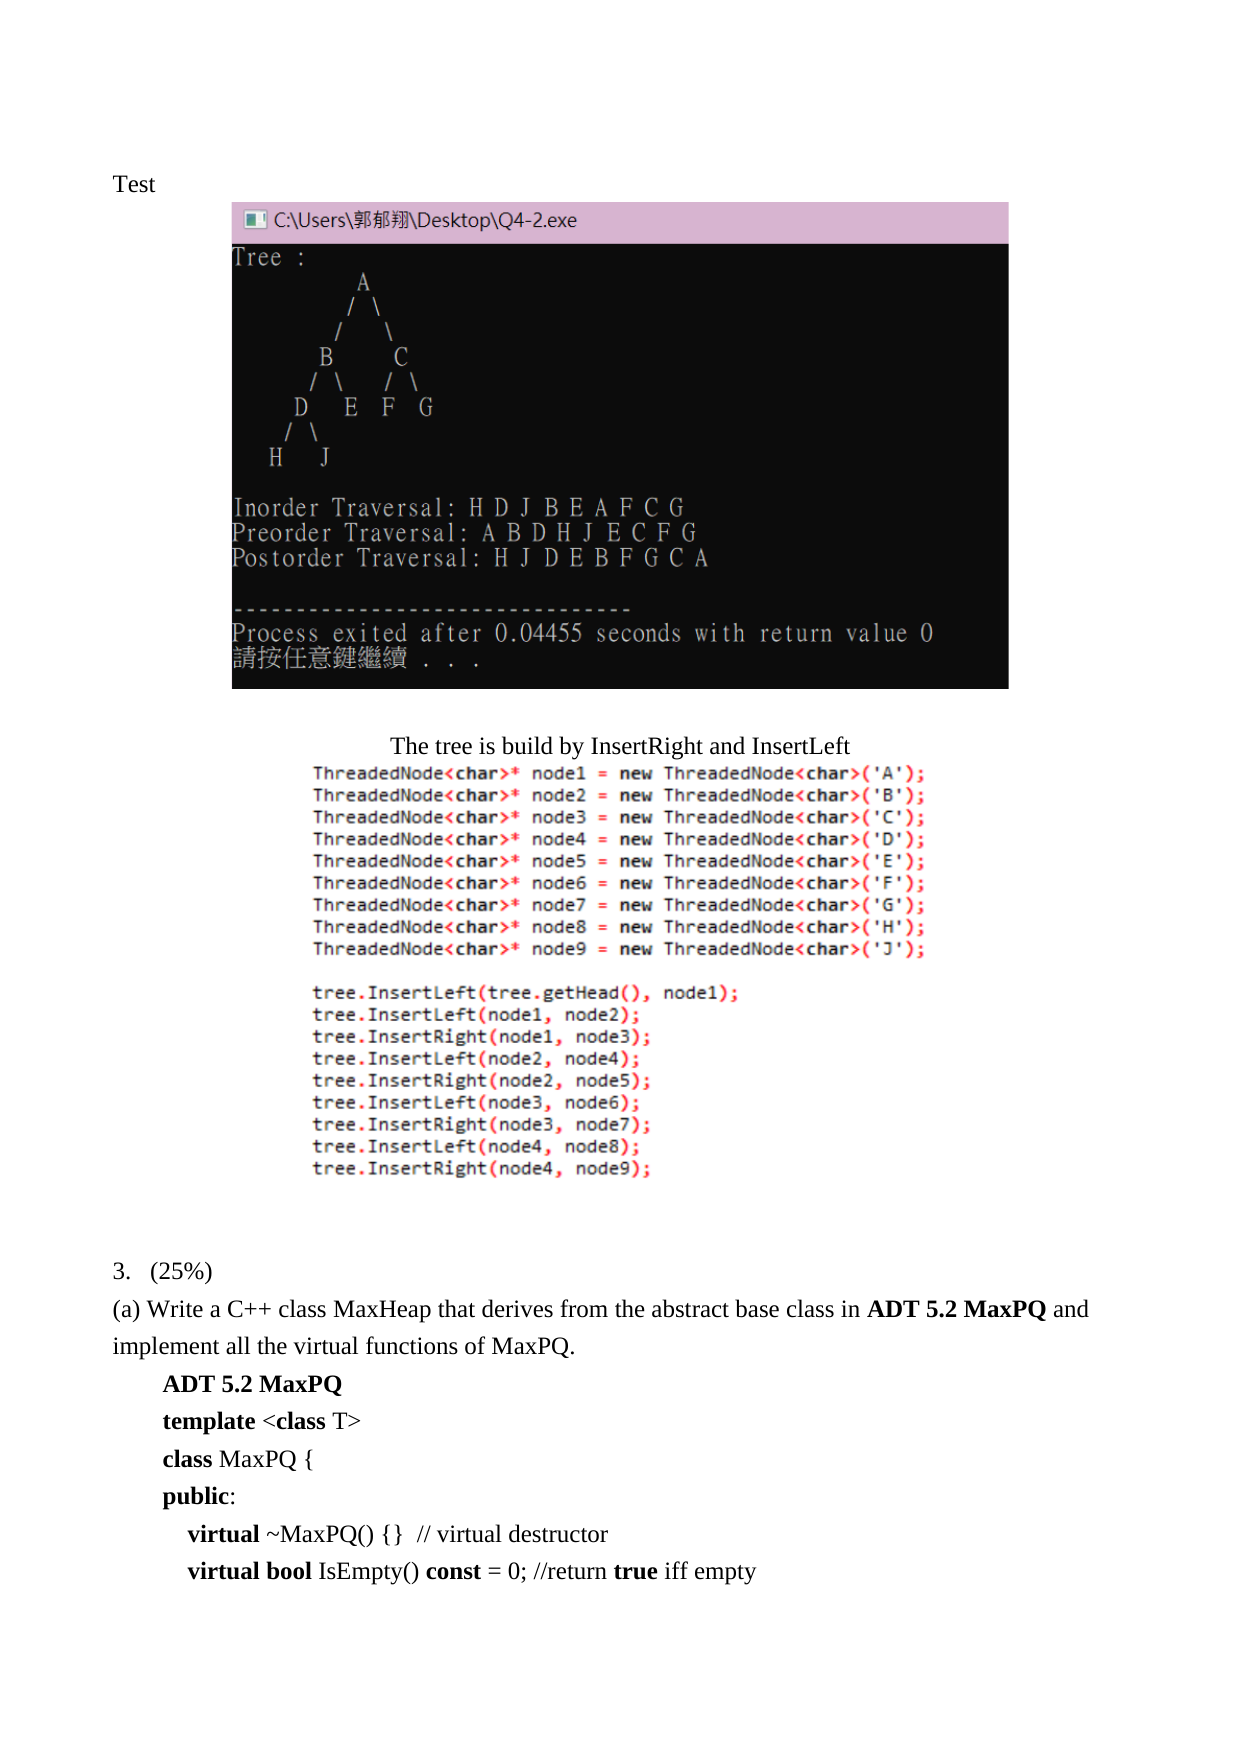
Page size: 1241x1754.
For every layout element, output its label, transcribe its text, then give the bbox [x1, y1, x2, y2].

picture [231, 202, 1009, 689]
text The tree is build by InsertRight and InsertLeft [112, 727, 1128, 764]
text (a) Write a C++ class MaxHeap that derives from the abstract base class in ADT 5.2 MaxPQ and implement all the virtual functions of MaxPQ. [112, 1289, 1128, 1364]
list class MaxPQ { [162, 1439, 1128, 1477]
list public: [162, 1477, 1128, 1514]
list template <class T> [162, 1402, 1128, 1439]
list ADT 5.2 MaxPQ [150, 1364, 1128, 1402]
list virtual ~MaxPQ() {} // virtual destructor [162, 1514, 1128, 1552]
list virtual bool IsEmpty() const = 0; //return true iff empty [162, 1552, 1128, 1589]
list (25%) [112, 1252, 1128, 1289]
text Test [112, 164, 1128, 202]
picture [311, 764, 929, 1184]
